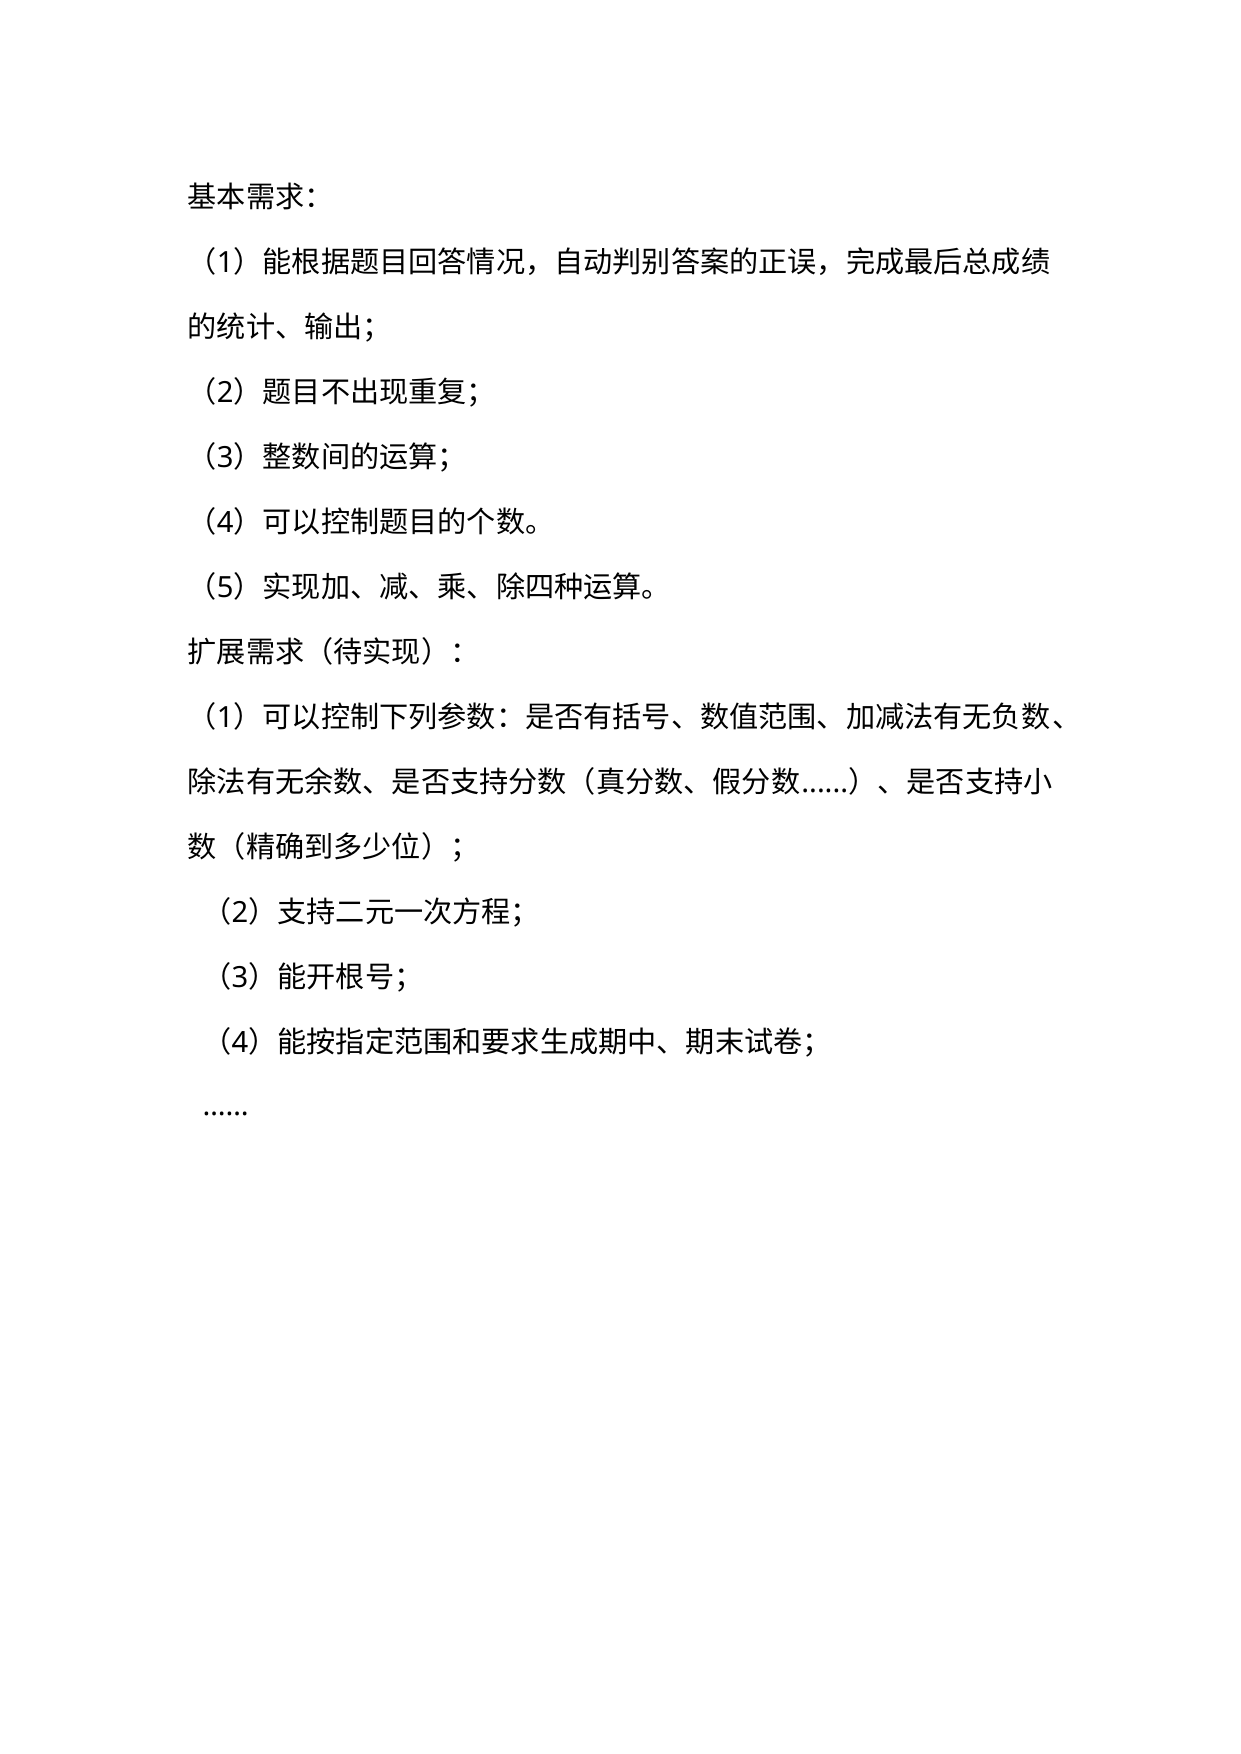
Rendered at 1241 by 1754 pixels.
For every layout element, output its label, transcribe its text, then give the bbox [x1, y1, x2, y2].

text （4）可以控制题目的个数。 [187, 487, 1053, 552]
text …… [202, 1072, 1053, 1137]
text （1）能根据题目回答情况，自动判别答案的正误，完成最后总成绩的统计、输出； （2）题目不出现重复； （3）整数间的运算； [187, 227, 1053, 487]
text （2）支持二元一次方程； （3）能开根号； （4）能按指定范围和要求生成期中、期末试卷； [202, 877, 1053, 1072]
text （5）实现加、减、乘、除四种运算。 [187, 552, 1053, 617]
text 基本需求： [187, 162, 1053, 227]
text （1）可以控制下列参数：是否有括号、数值范围、加减法有无负数、除法有无余数、是否支持分数（真分数、假分数......）、是否支持小数（精确到多少位）； [187, 682, 1053, 877]
text 扩展需求（待实现）： [187, 617, 1053, 682]
